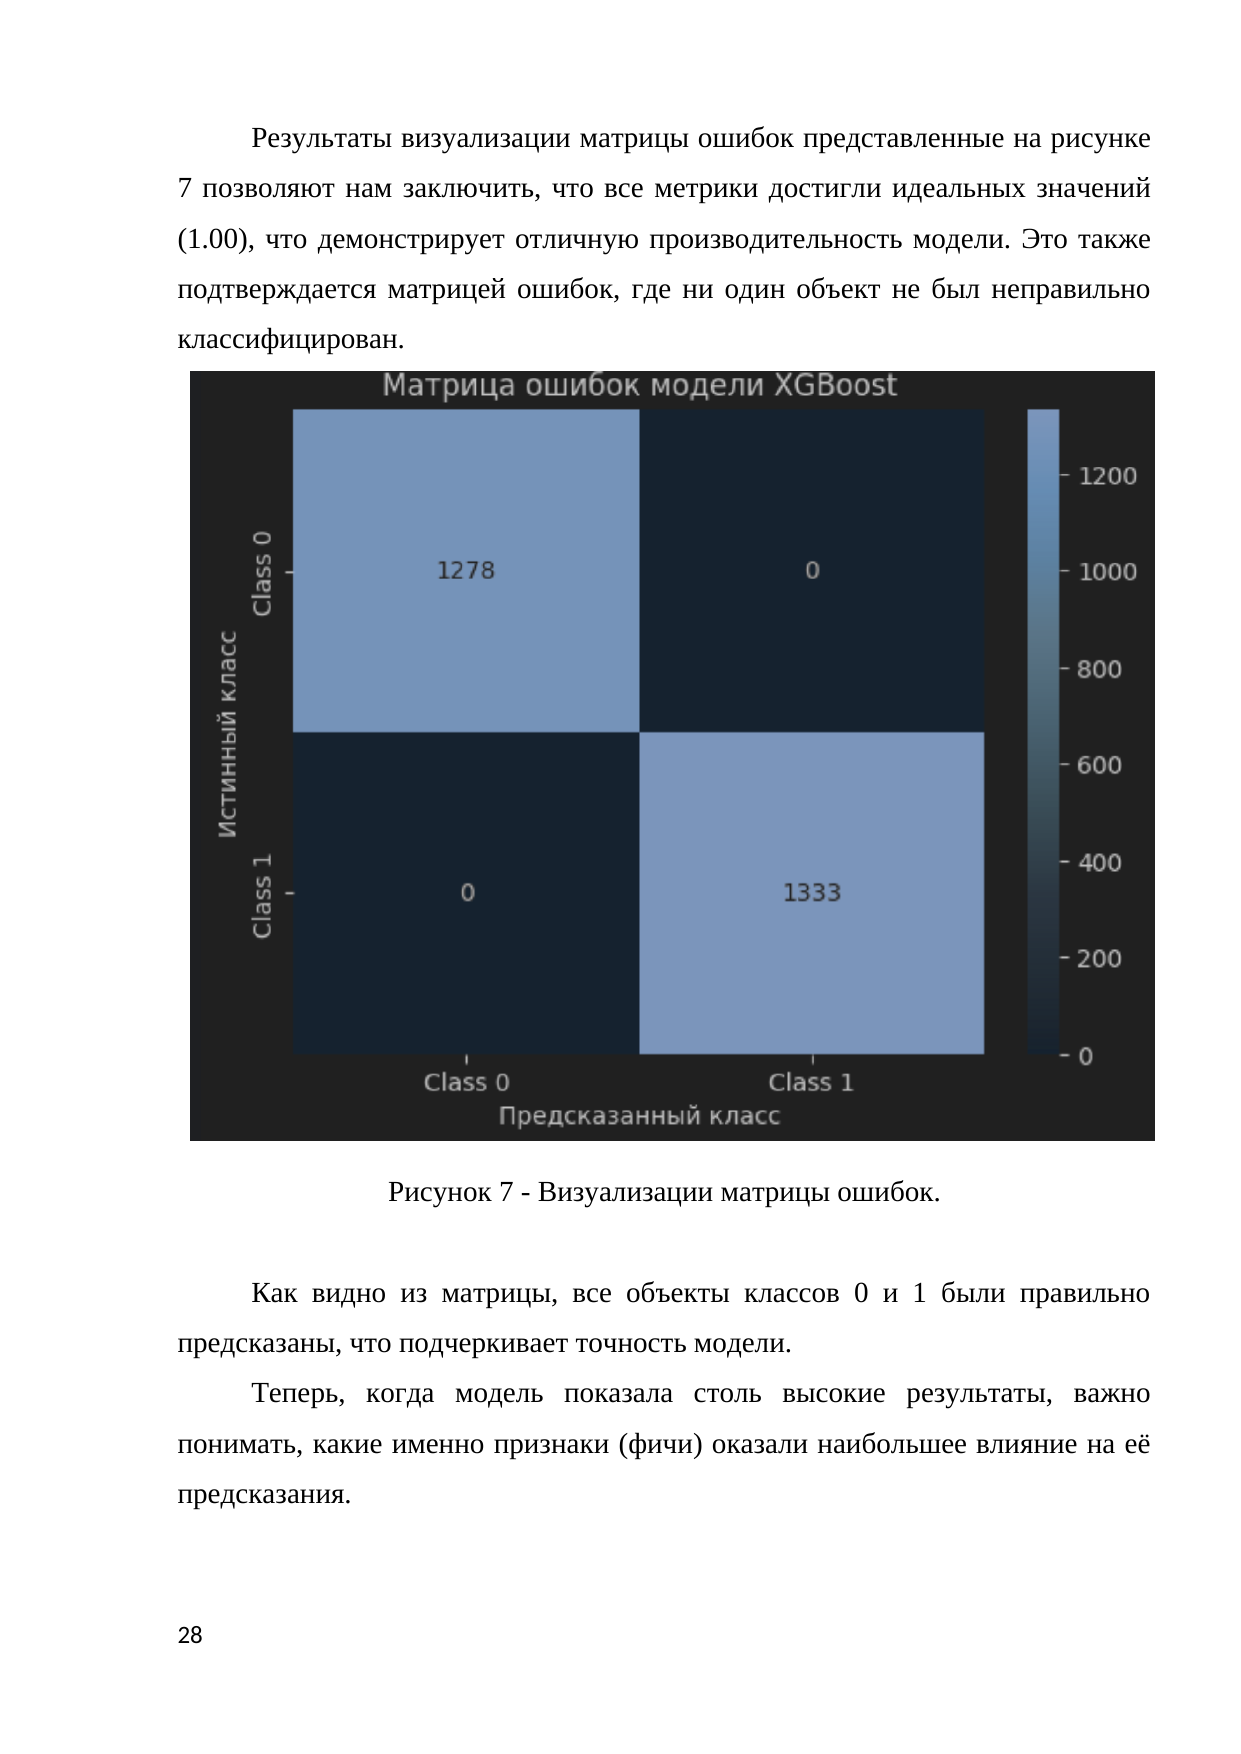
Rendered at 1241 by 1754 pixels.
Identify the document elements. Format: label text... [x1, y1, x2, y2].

text Результаты визуализации матрицы ошибок представленные на рисунке 7 позволяют нам заключить, что все метрики достигли идеальных значений (1.00), что демонстрирует отличную производительность модели. Это также подтверждается матрицей ошибок, где ни один объект не был неправильно классифицирован. [177, 120, 1152, 355]
picture [190, 371, 1155, 1141]
text Как видно из матрицы, все объекты классов 0 и 1 были правильно предсказаны, что подчеркивает точность модели. [177, 1275, 1152, 1359]
text Теперь, когда модель показала столь высокие результаты, важно понимать, какие именно признаки (фичи) оказали наибольшее влияние на её предсказания. [177, 1376, 1152, 1510]
